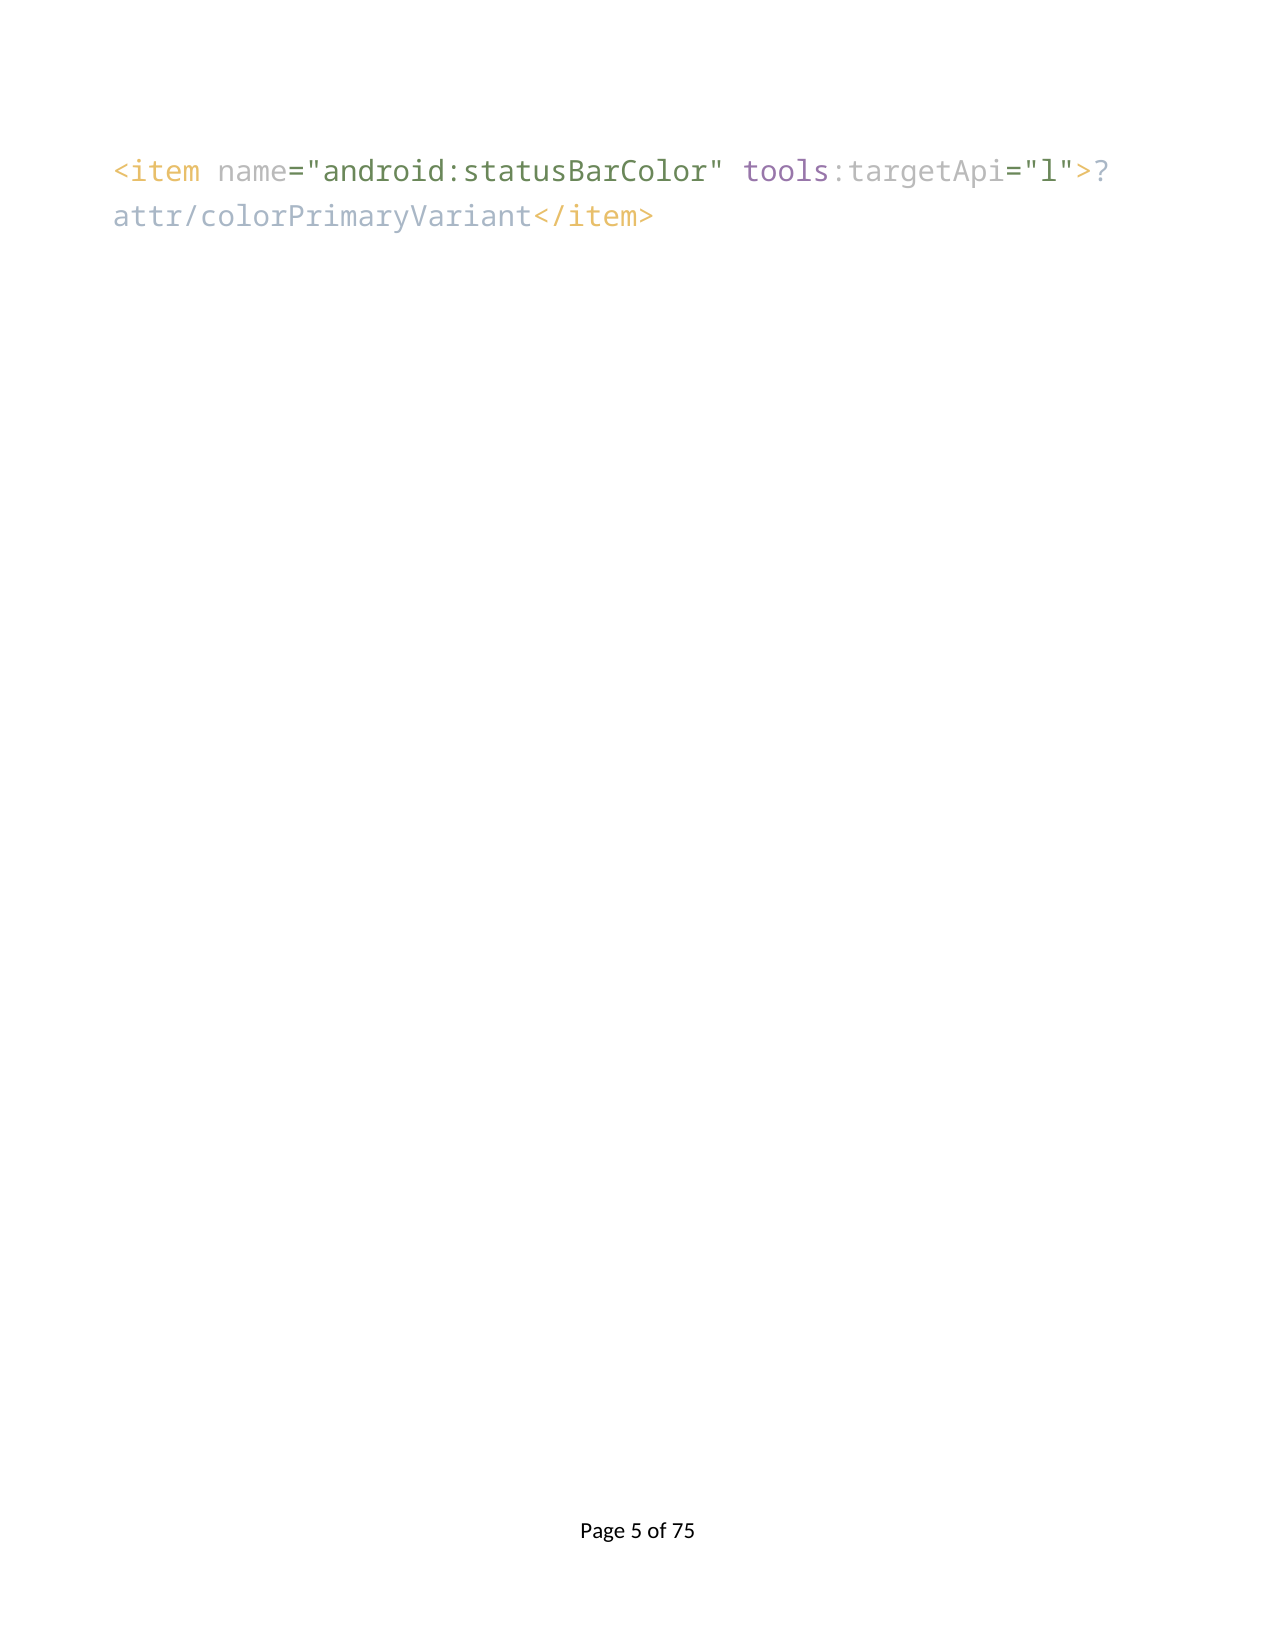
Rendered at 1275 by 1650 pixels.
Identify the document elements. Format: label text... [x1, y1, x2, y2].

text <item name="android:statusBarColor" tools:targetApi="l">?attr/colorPrimaryVariant</item> [112, 150, 1162, 235]
